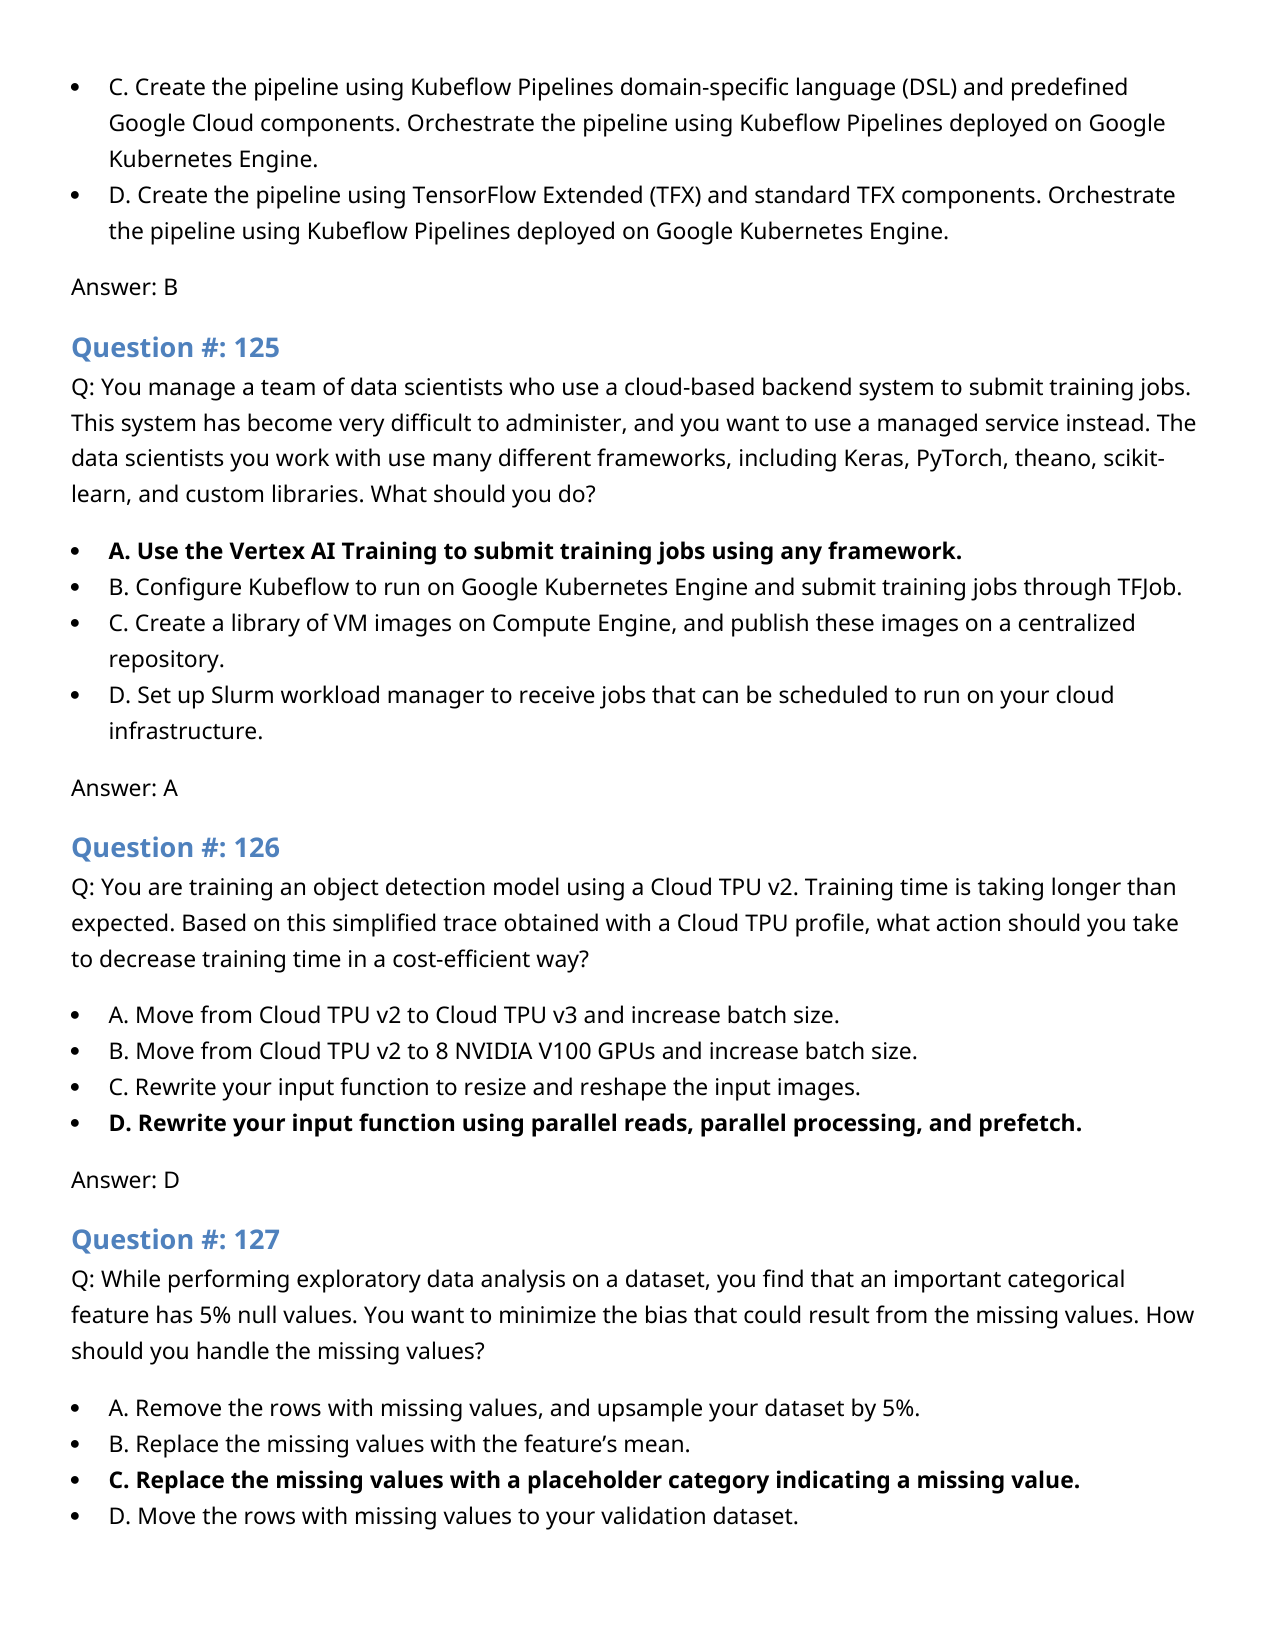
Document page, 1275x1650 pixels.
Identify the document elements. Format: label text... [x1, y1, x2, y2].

list D. Create the pipeline using TensorFlow Extended (TFX) and standard TFX components. Orchestrate the pipeline using Kubeflow Pipelines deployed on Google Kubernetes Engine. [71, 179, 1204, 246]
list A. Move from Cloud TPU v2 to Cloud TPU v3 and increase batch size. [71, 999, 1204, 1031]
text Q: You manage a team of data scientists who use a cloud-based backend system to submit training jobs. This system has become very difficult to administer, and you want to use a managed service instead. The data scientists you work with use many different frameworks, including Keras, PyTorch, theano, scikit-learn, and custom libraries. What should you do? [71, 371, 1204, 509]
subtitle Question #: 127 [71, 1221, 1204, 1258]
list B. Replace the missing values with the feature’s mean. [71, 1428, 1204, 1459]
text Q: You are training an object detection model using a Cloud TPU v2. Training time is taking longer than expected. Based on this simplified trace obtained with a Cloud TPU profile, what action should you take to decrease training time in a cost-efficient way? [71, 871, 1204, 974]
subtitle Question #: 125 [71, 328, 1204, 365]
list D. Set up Slurm workload manager to receive jobs that can be scheduled to run on your cloud infrastructure. [71, 679, 1204, 746]
list A. Remove the rows with missing values, and upsample your dataset by 5%. [71, 1392, 1204, 1423]
text Answer: D [71, 1164, 1204, 1195]
list B. Configure Kubeflow to run on Google Kubernetes Engine and submit training jobs through TFJob. [71, 571, 1204, 602]
list C. Rewrite your input function to resize and reshape the input images. [71, 1071, 1204, 1102]
list B. Move from Cloud TPU v2 to 8 NVIDIA V100 GPUs and increase batch size. [71, 1035, 1204, 1067]
list D. Move the rows with missing values to your validation dataset. [71, 1499, 1204, 1531]
list C. Create a library of VM images on Compute Engine, and publish these images on a centralized repository. [71, 607, 1204, 674]
list A. Use the Vertex AI Training to submit training jobs using any framework. [71, 535, 1204, 566]
text Q: While performing exploratory data analysis on a dataset, you find that an important categorical feature has 5% null values. You want to minimize the bias that could result from the missing values. How should you handle the missing values? [71, 1263, 1204, 1366]
subtitle Question #: 126 [71, 828, 1204, 865]
text Answer: A [71, 772, 1204, 803]
list C. Create the pipeline using Kubeflow Pipelines domain-specific language (DSL) and predefined Google Cloud components. Orchestrate the pipeline using Kubeflow Pipelines deployed on Google Kubernetes Engine. [71, 71, 1204, 174]
list D. Rewrite your input function using parallel reads, parallel processing, and prefetch. [71, 1107, 1204, 1138]
list C. Replace the missing values with a placeholder category indicating a missing value. [71, 1464, 1204, 1495]
text Answer: B [71, 271, 1204, 303]
